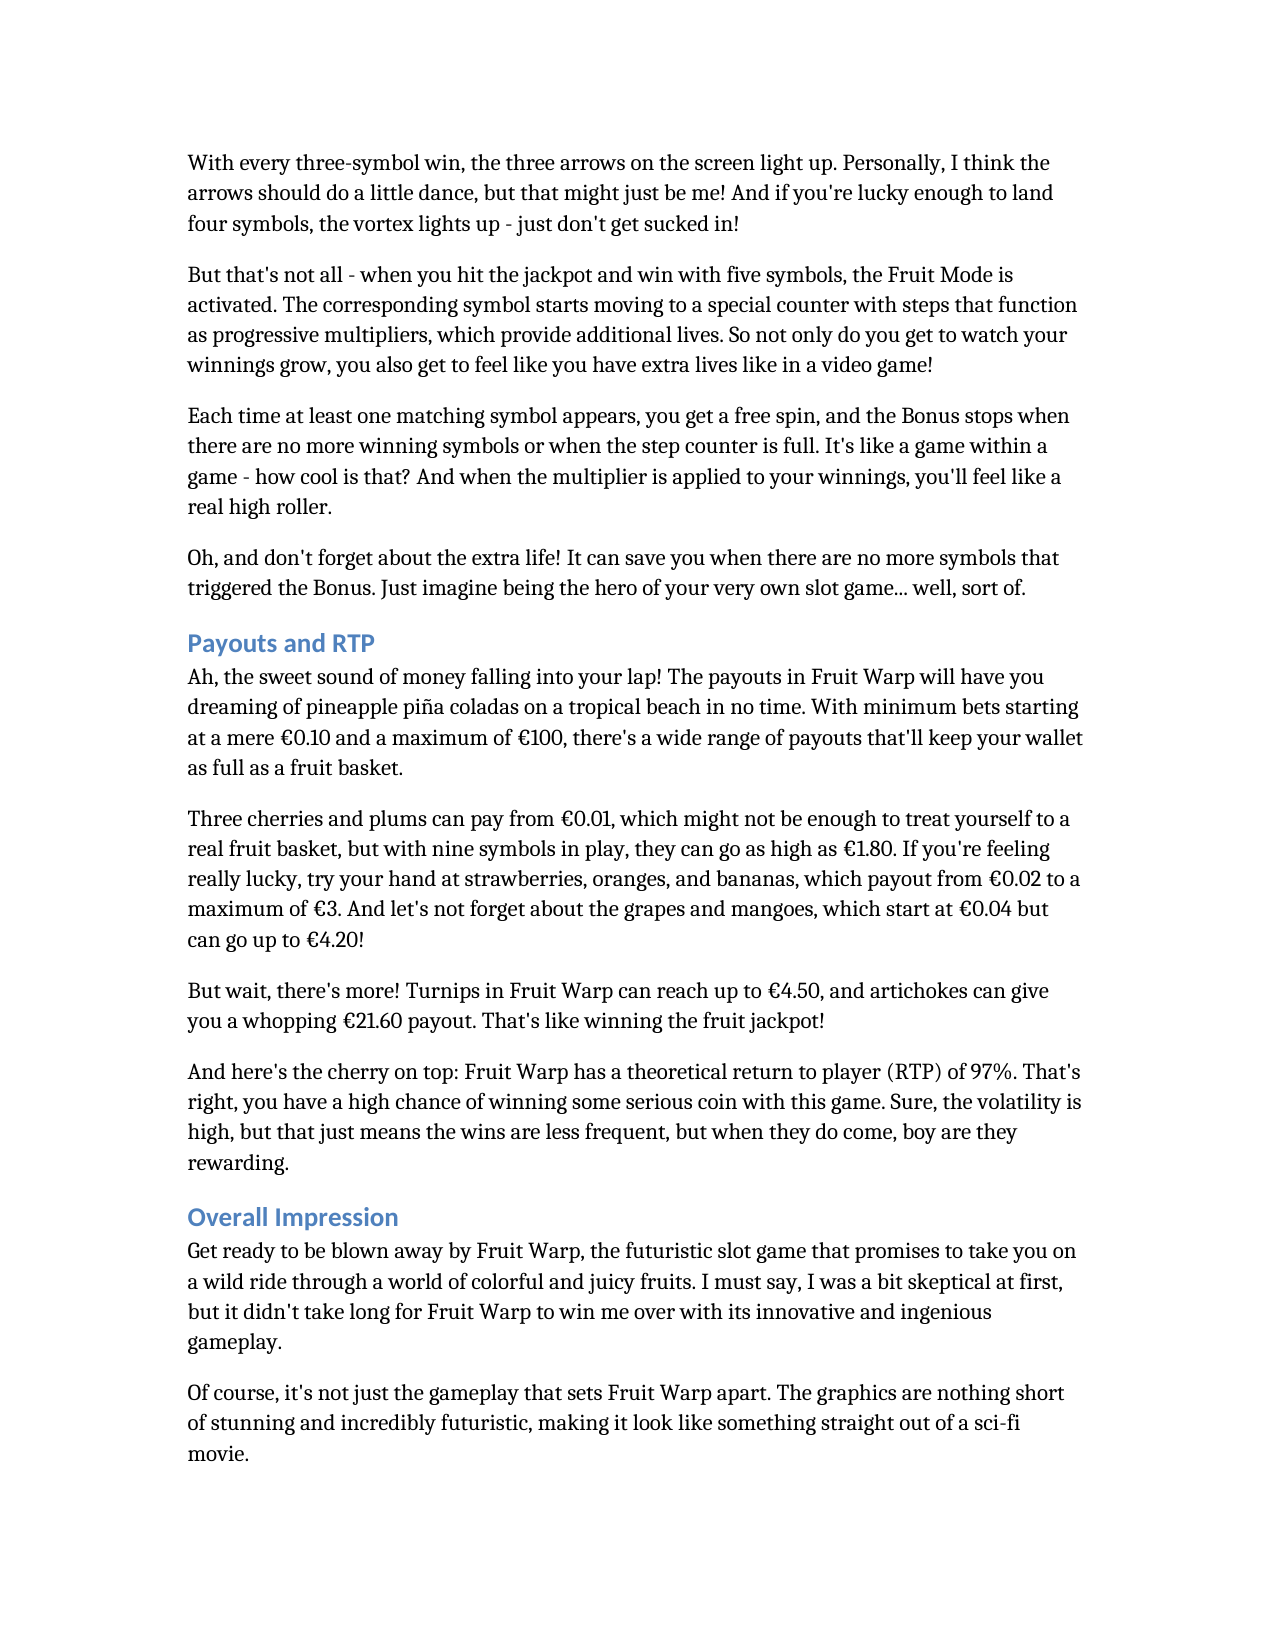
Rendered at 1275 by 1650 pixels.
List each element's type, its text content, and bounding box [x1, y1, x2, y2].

text Three cherries and plums can pay from €0.01, which might not be enough to treat yourself to a real fruit basket, but with nine symbols in play, they can go as high as €1.80. If you're feeling really lucky, try your hand at strawberries, oranges, and bananas, which payout from €0.02 to a maximum of €3. And let's not forget about the grapes and mangoes, which start at €0.04 but can go up to €4.20! [187, 806, 1087, 953]
text Of course, it's not just the gameplay that sets Fruit Warp apart. The graphics are nothing short of stunning and incredibly futuristic, making it look like something straight out of a sci-fi movie. [187, 1380, 1087, 1467]
text Oh, and don't forget about the extra life! It can save you when there are no more symbols that triggered the Bonus. Just imagine being the hero of your very own slot game... well, sort of. [187, 545, 1087, 601]
text But wait, there's more! Turnips in Fruit Warp can reach up to €4.50, and artichokes can give you a whopping €21.60 payout. That's like winning the fruit jackpot! [187, 977, 1087, 1034]
text Get ready to be blown away by Fruit Warp, the futuristic slot game that promises to take you on a wild ride through a world of colorful and juicy fruits. I must say, I was a bit skeptical at first, but it didn't take long for Fruit Warp to win me over with its innovative and ingenious gameplay. [187, 1238, 1087, 1355]
subtitle Payouts and RTP [187, 626, 1087, 659]
text But that's not all - when you hit the jackpot and win with five symbols, the Fruit Mode is activated. The corresponding symbol starts moving to a special counter with steps that function as progressive multipliers, which provide additional lives. So not only do you get to watch your winnings grow, you also get to feel like you have extra lives like in a video game! [187, 261, 1087, 378]
subtitle Overall Impression [187, 1200, 1087, 1233]
text And here's the cherry on top: Fruit Warp has a theoretical return to player (RTP) of 97%. That's right, you have a high chance of winning some serious coin with this game. Sure, the volatility is high, but that just means the wins are less frequent, but when they do come, boy are they rewarding. [187, 1059, 1087, 1176]
text Each time at least one matching symbol appears, you get a free spin, and the Bonus stops when there are no more winning symbols or when the step counter is full. It's like a game within a game - how cool is that? And when the multiplier is applied to your winnings, you'll feel like a real high roller. [187, 403, 1087, 520]
text Ah, the sweet sound of money falling into your lap! The payouts in Fruit Warp will have you dreaming of pineapple piña coladas on a tropical beach in no time. With minimum bets starting at a mere €0.10 and a maximum of €100, there's a wide range of payouts that'll keep your wallet as full as a fruit basket. [187, 664, 1087, 781]
